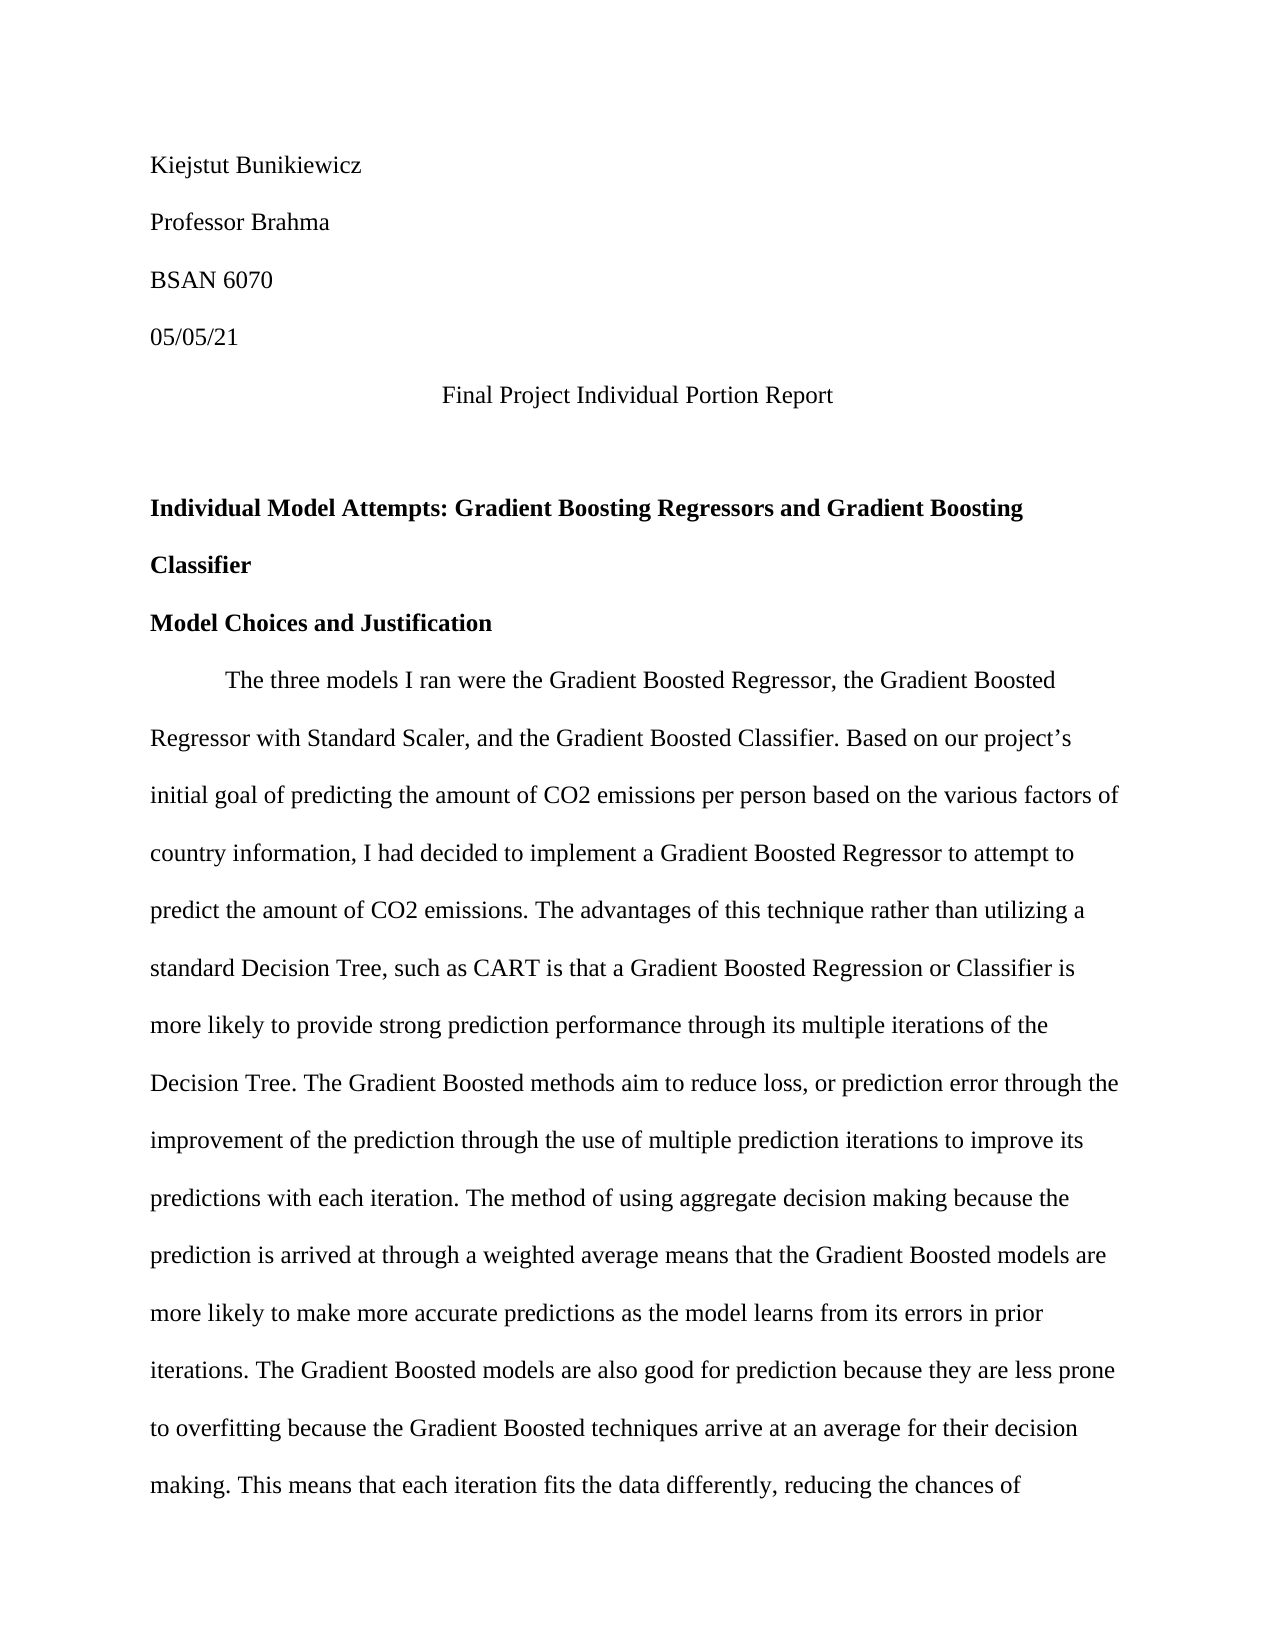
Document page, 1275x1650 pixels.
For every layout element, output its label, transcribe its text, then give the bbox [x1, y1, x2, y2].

text Individual Model Attempts: Gradient Boosting Regressors and Gradient Boosting Classifier [150, 493, 1125, 579]
text Kiejstut Bunikiewicz [150, 150, 1125, 179]
text BSAN 6070 [150, 265, 1125, 294]
text Final Project Individual Portion Report [150, 380, 1125, 409]
text 05/05/21 [150, 322, 1125, 351]
text Model Choices and Justification [150, 608, 1125, 636]
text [150, 665, 1125, 1499]
text Professor Brahma [150, 207, 1125, 236]
